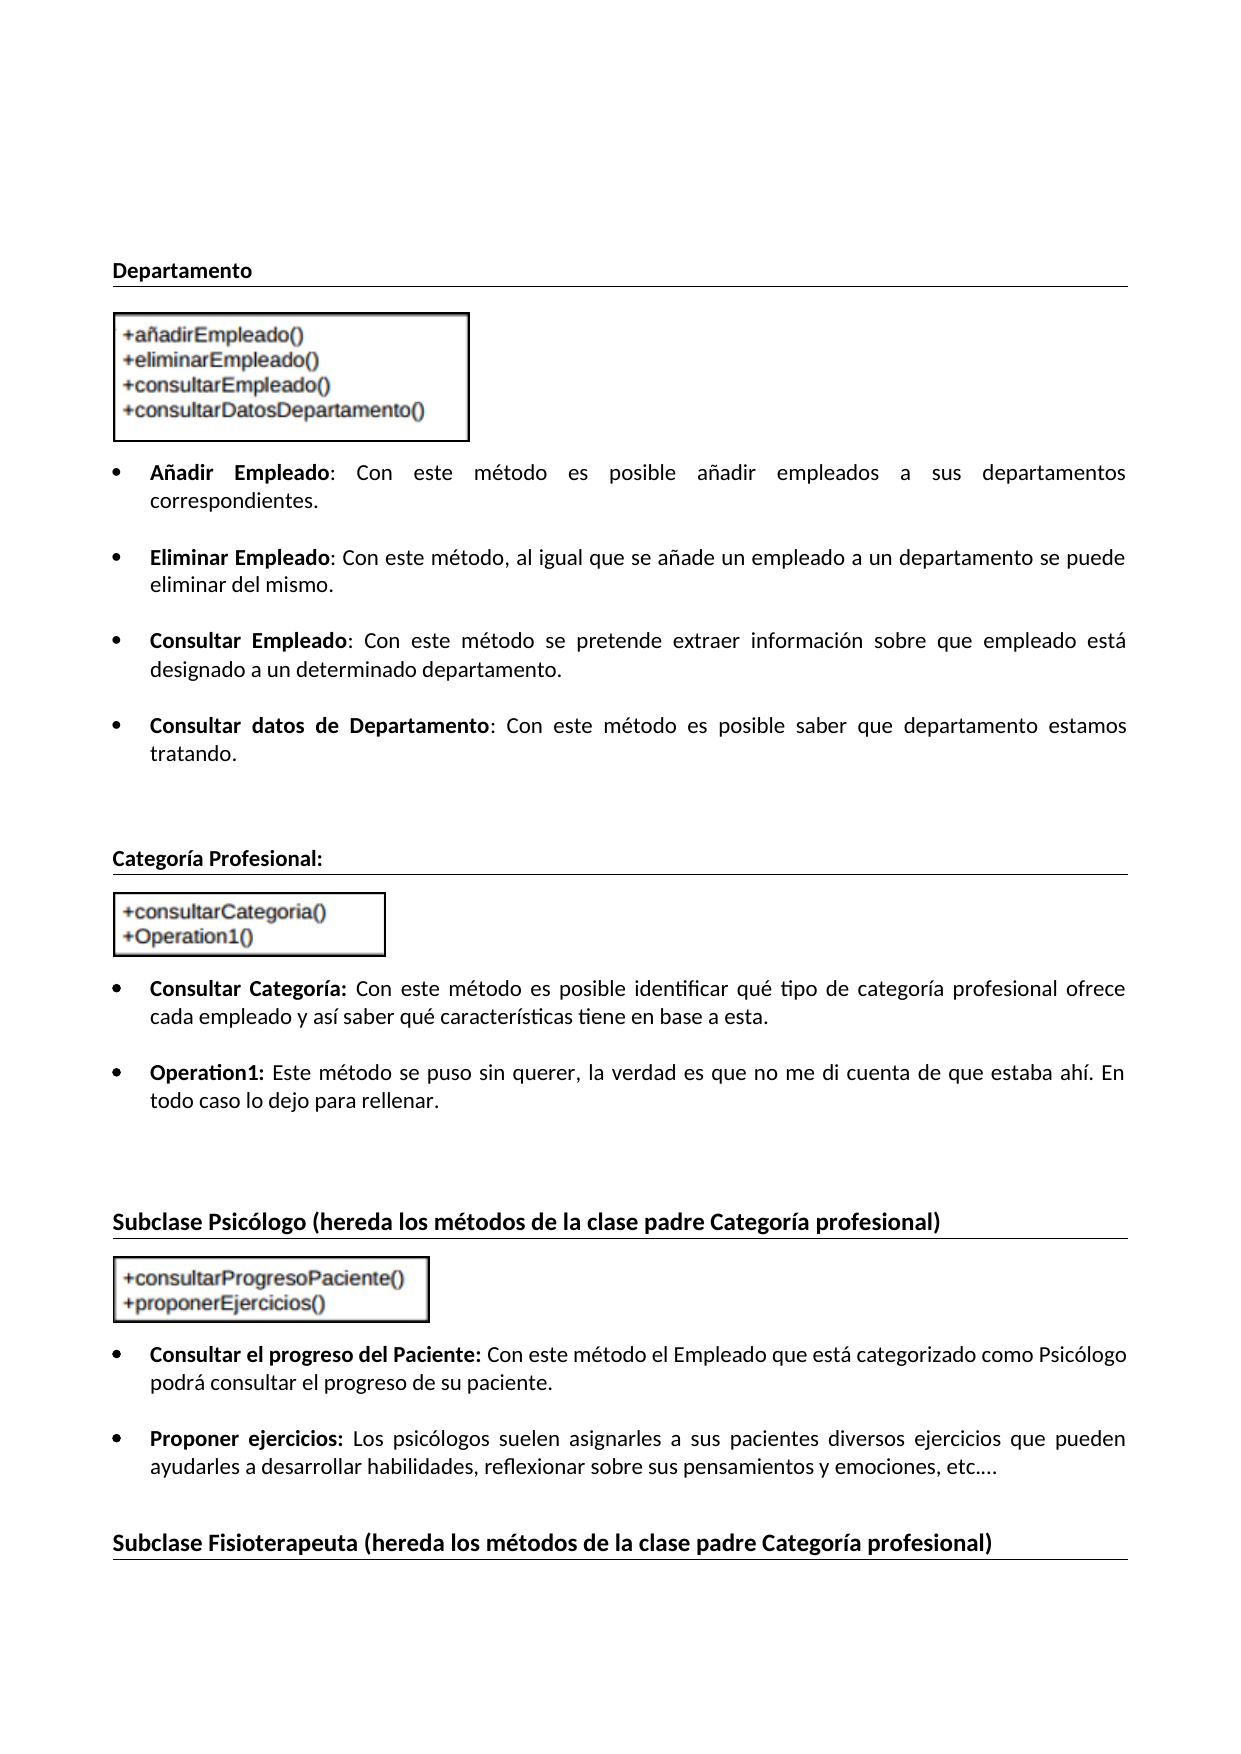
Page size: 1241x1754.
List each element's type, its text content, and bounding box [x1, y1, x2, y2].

list Eliminar Empleado: Con este método, al igual que se añade un empleado a un departamento se puede eliminar del mismo. [112, 543, 1128, 599]
picture [114, 1258, 428, 1322]
text Departamento [112, 256, 1128, 287]
text Categoría Profesional: [112, 844, 1128, 875]
list Consultar Categoría: Con este método es posible identificar qué tipo de categoría profesional ofrece cada empleado y así saber qué características tiene en base a esta. [112, 974, 1128, 1030]
list Operation1: Este método se puso sin querer, la verdad es que no me di cuenta de que estaba ahí. En todo caso lo dejo para rellenar. [112, 1058, 1128, 1114]
list Añadir Empleado: Con este método es posible añadir empleados a sus departamentos correspondientes. [112, 458, 1128, 514]
text Subclase Psicólogo (hereda los métodos de la clase padre Categoría profesional) [112, 1206, 1128, 1239]
picture [115, 894, 384, 955]
list Consultar el progreso del Paciente: Con este método el Empleado que está categorizado como Psicólogo podrá consultar el progreso de su paciente. [112, 1340, 1128, 1396]
list Consultar datos de Departamento: Con este método es posible saber que departamento estamos tratando. [112, 711, 1128, 767]
list Proponer ejercicios: Los psicólogos suelen asignarles a sus pacientes diversos ejercicios que pueden ayudarles a desarrollar habilidades, reflexionar sobre sus pensamientos y emociones, etc.… [112, 1424, 1128, 1480]
text Subclase Fisioterapeuta (hereda los métodos de la clase padre Categoría profesional) [112, 1527, 1128, 1560]
list Consultar Empleado: Con este método se pretende extraer información sobre que empleado está designado a un determinado departamento. [112, 627, 1128, 683]
picture [115, 314, 468, 440]
